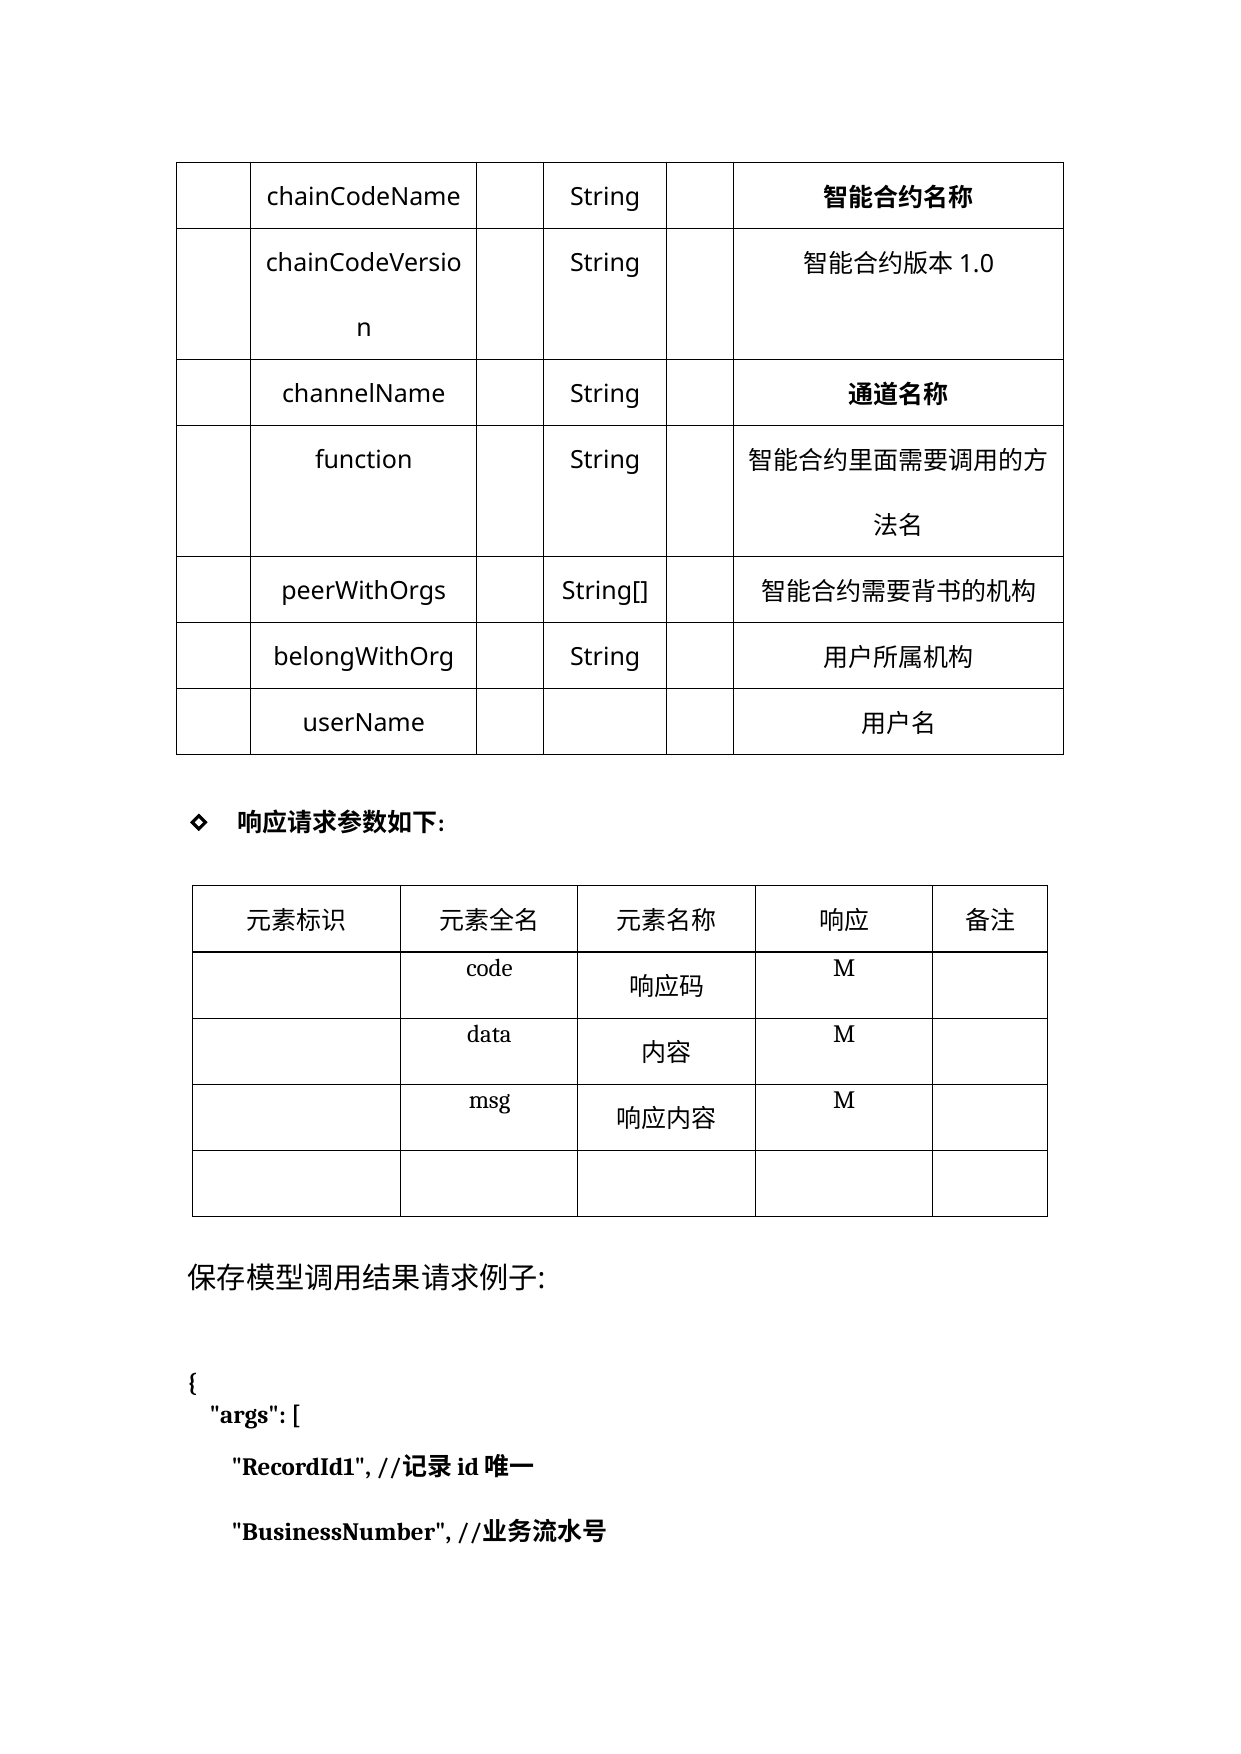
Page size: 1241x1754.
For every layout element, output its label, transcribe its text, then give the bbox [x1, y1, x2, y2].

table_cell [667, 689, 733, 754]
table_cell 用户名 [734, 689, 1063, 754]
table_cell 智能合约需要背书的机构 [734, 557, 1063, 622]
text "BusinessNumber", //业务流水号 [187, 1497, 1053, 1562]
table_cell chainCodeVersion [251, 229, 476, 359]
table_cell [578, 1151, 755, 1216]
table_cell 内容 [578, 1019, 755, 1083]
table_cell peerWithOrgs [251, 557, 476, 622]
list 响应请求参数如下: [187, 788, 1053, 853]
text "RecordId1", //记录id 唯一 [187, 1432, 1053, 1497]
table_cell 响应内容 [578, 1085, 755, 1149]
table_cell [193, 1019, 400, 1083]
table_cell [477, 689, 543, 754]
table_cell [667, 360, 733, 425]
table_cell String [544, 426, 666, 556]
table_cell String [544, 229, 666, 359]
table_cell [544, 689, 666, 754]
table_cell [667, 426, 733, 556]
table_cell [177, 229, 250, 359]
table_cell 智能合约里面需要调用的方法名 [734, 426, 1063, 556]
table_cell chainCodeName [251, 163, 476, 228]
table_cell String[] [544, 557, 666, 622]
table_cell String [544, 623, 666, 688]
table_cell [667, 623, 733, 688]
table_cell [933, 1019, 1047, 1083]
table_cell code [401, 953, 577, 1017]
table_cell 响应码 [578, 953, 755, 1017]
table_cell [933, 1085, 1047, 1149]
table_cell M [756, 953, 932, 1017]
table_header 元素全名 [401, 886, 577, 951]
table_cell 智能合约名称 [734, 163, 1063, 228]
text "args": [ [187, 1399, 1053, 1432]
table_cell [177, 426, 250, 556]
table_cell String [544, 360, 666, 425]
table_cell [667, 229, 733, 359]
table_cell [477, 426, 543, 556]
table_cell [477, 360, 543, 425]
subtitle 保存模型调用结果请求例子: [187, 1244, 1053, 1309]
table_cell M [756, 1019, 932, 1083]
table_cell [401, 1151, 577, 1216]
table_header 备注 [933, 886, 1047, 951]
table_cell [933, 953, 1047, 1017]
table_cell [756, 1151, 932, 1216]
table_cell 通道名称 [734, 360, 1063, 425]
table_cell [667, 557, 733, 622]
table_cell belongWithOrg [251, 623, 476, 688]
table_cell String [544, 163, 666, 228]
table_cell channelName [251, 360, 476, 425]
table_cell [177, 360, 250, 425]
table_header 元素标识 [193, 886, 400, 951]
table_cell msg [401, 1085, 577, 1149]
text { [187, 1367, 1053, 1399]
table_cell [477, 163, 543, 228]
table_cell [177, 163, 250, 228]
table_cell [193, 1151, 400, 1216]
table_cell [477, 229, 543, 359]
table_cell 智能合约版本1.0 [734, 229, 1063, 359]
table_cell M [756, 1085, 932, 1149]
table_cell [193, 1085, 400, 1149]
table_cell data [401, 1019, 577, 1083]
table_cell function [251, 426, 476, 556]
table_cell [193, 953, 400, 1017]
table_cell [177, 689, 250, 754]
table_cell [667, 163, 733, 228]
table_cell [933, 1151, 1047, 1216]
table_cell [477, 557, 543, 622]
table_cell 用户所属机构 [734, 623, 1063, 688]
table_header 元素名称 [578, 886, 755, 951]
table_cell [477, 623, 543, 688]
table_cell [177, 623, 250, 688]
table_header 响应 [756, 886, 932, 951]
table_cell [177, 557, 250, 622]
table_cell userName [251, 689, 476, 754]
